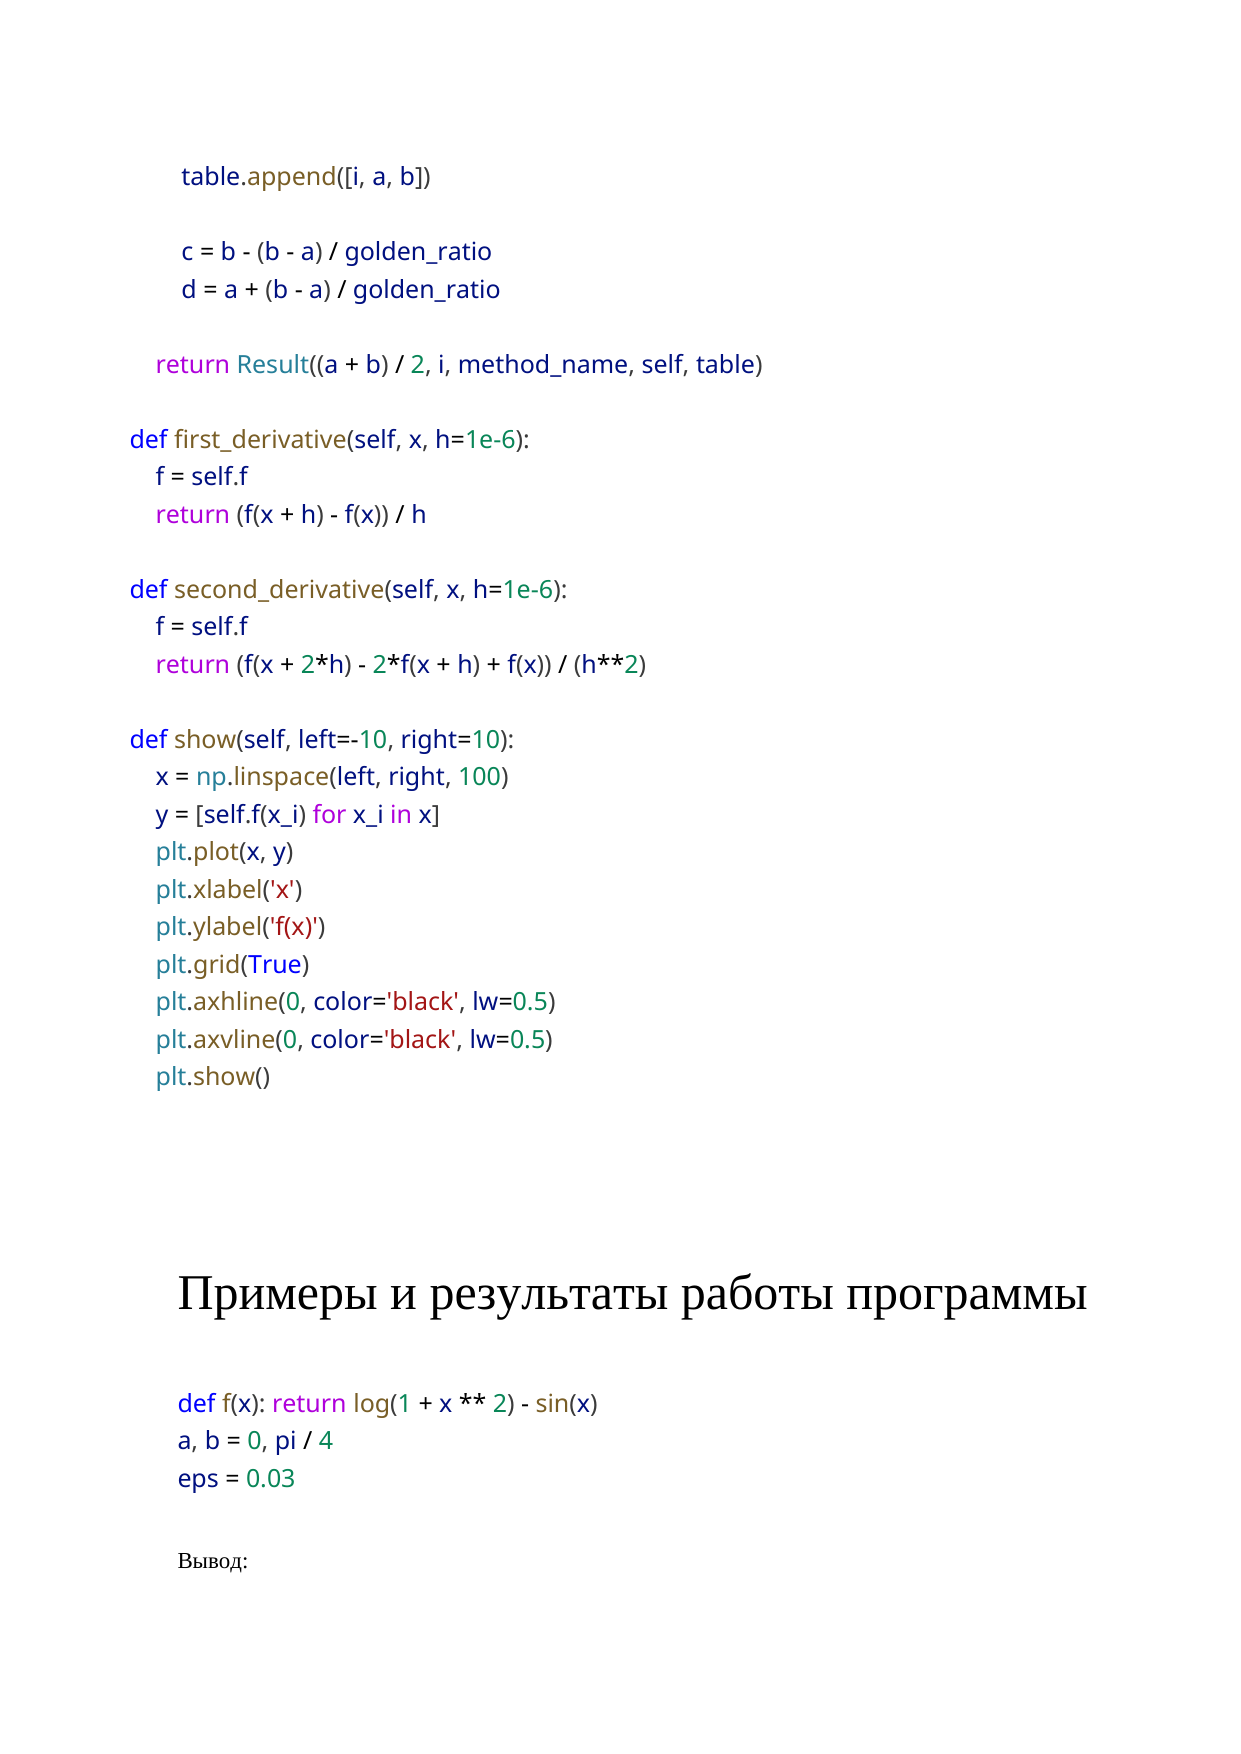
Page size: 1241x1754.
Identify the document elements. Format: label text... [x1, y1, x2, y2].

text plt.grid(True) [103, 943, 1152, 981]
text table.append([i, a, b]) [103, 156, 1152, 193]
text plt.show() [103, 1056, 1152, 1093]
text return Result((a + b) / 2, i, method_name, self, table) [103, 343, 1152, 381]
text plt.axhline(0, color='black', lw=0.5) [103, 981, 1152, 1018]
text Вывод: [177, 1547, 1152, 1574]
text return (f(x + h) - f(x)) / h [103, 493, 1152, 531]
text y = [self.f(x_i) for x_i in x] [103, 793, 1152, 831]
text def first_derivative(self, x, h=1e-6): [103, 418, 1152, 456]
text f = self.f [103, 606, 1152, 643]
text def f(x): return log(1 + x ** 2) - sin(x) [177, 1382, 1152, 1419]
text eps = 0.03 [177, 1457, 1152, 1494]
text def show(self, left=-10, right=10): [103, 718, 1152, 756]
text plt.plot(x, y) [103, 831, 1152, 868]
text return (f(x + 2*h) - 2*f(x + h) + f(x)) / (h**2) [103, 643, 1152, 681]
text plt.xlabel('x') [103, 868, 1152, 906]
text c = b - (b - a) / golden_ratio [103, 231, 1152, 268]
text d = a + (b - a) / golden_ratio [103, 268, 1152, 306]
text plt.ylabel('f(x)') [103, 906, 1152, 943]
text f = self.f [103, 456, 1152, 493]
text def second_derivative(self, x, h=1e-6): [103, 568, 1152, 606]
text x = np.linspace(left, right, 100) [103, 756, 1152, 793]
text plt.axvline(0, color='black', lw=0.5) [103, 1018, 1152, 1056]
text a, b = 0, pi / 4 [177, 1419, 1152, 1457]
subtitle Примеры и результаты работы программы [177, 1263, 1152, 1320]
